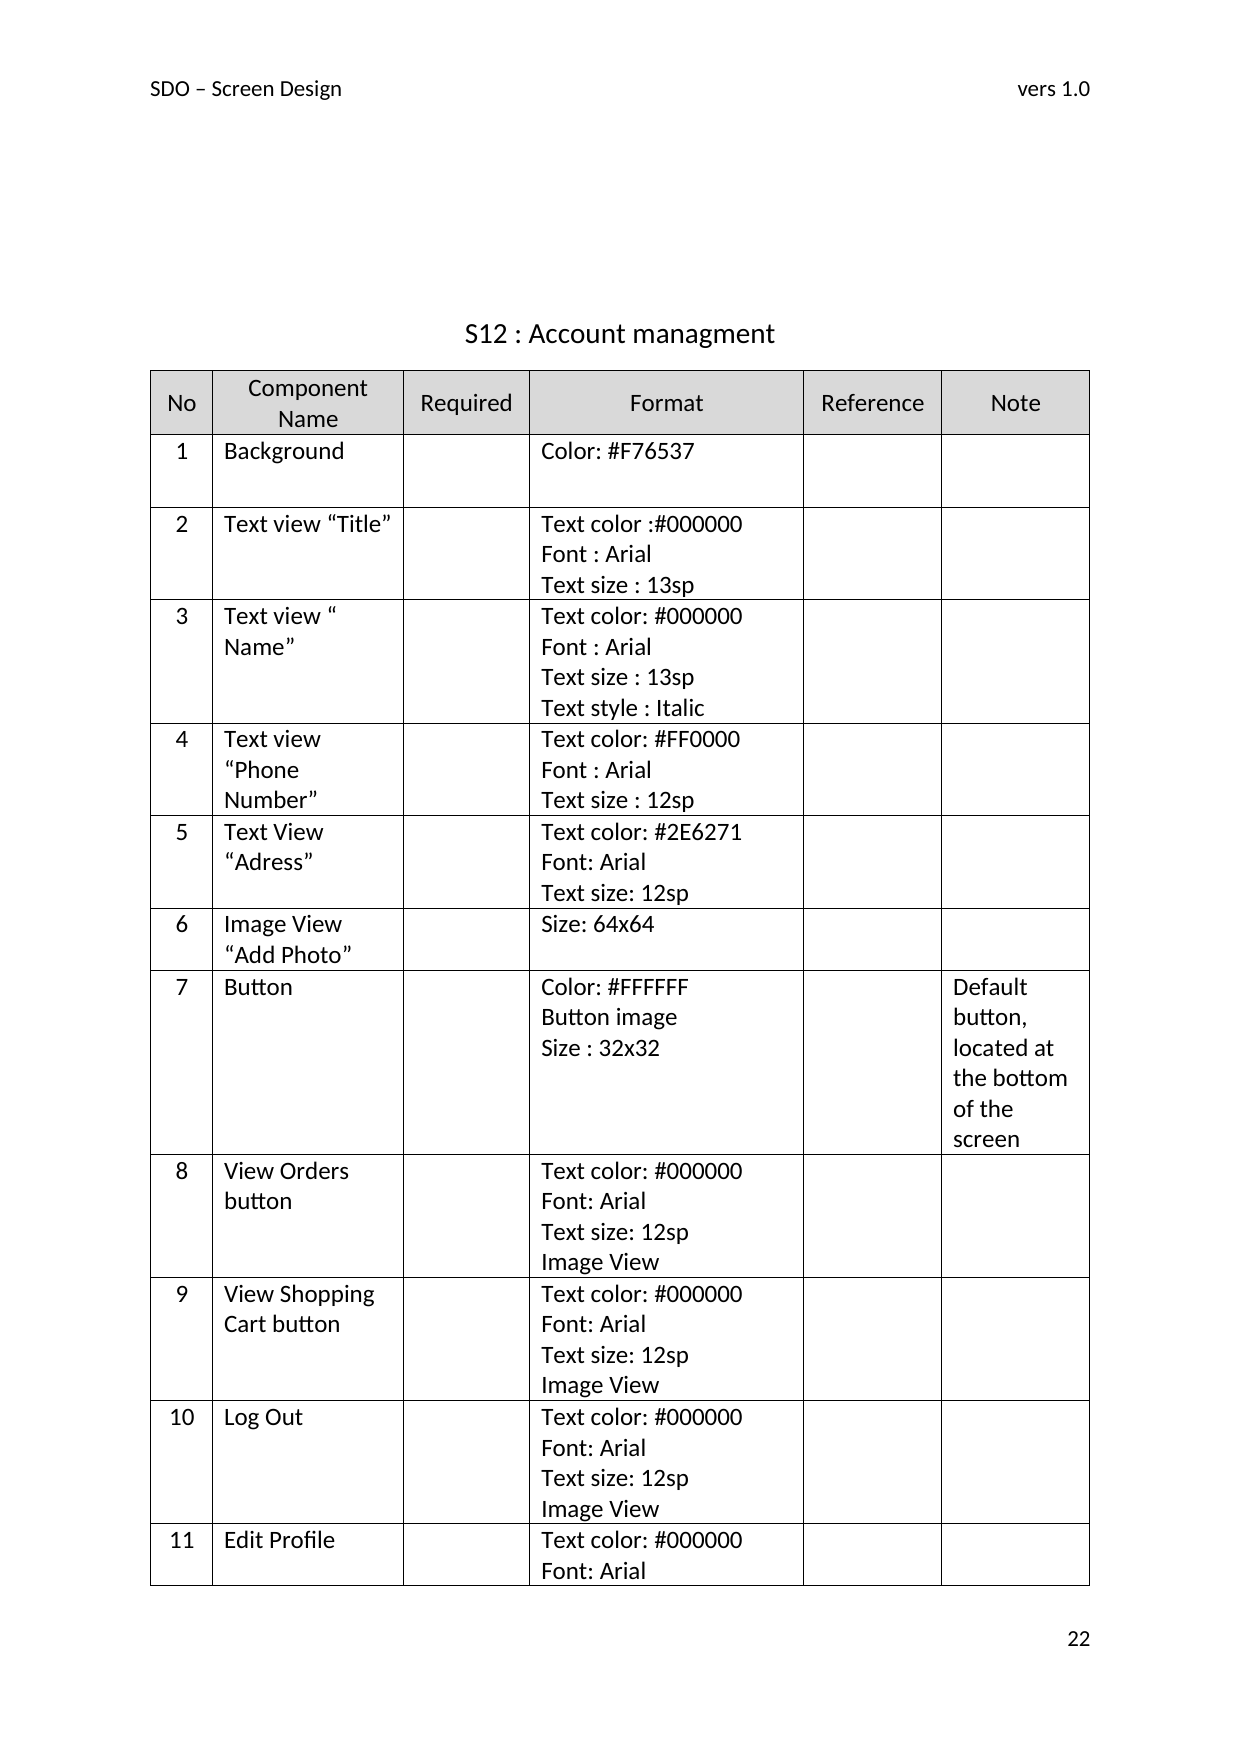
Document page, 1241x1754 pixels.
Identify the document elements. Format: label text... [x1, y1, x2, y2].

table_cell Text View “Adress” [213, 816, 403, 908]
table_cell 1 [151, 435, 212, 507]
table_cell 6 [151, 909, 212, 970]
table_cell [942, 1401, 1089, 1523]
table_cell Color: #F76537 [530, 435, 803, 507]
table_cell [942, 816, 1089, 908]
text S12 : Account managment [150, 315, 1090, 351]
table_cell Text color: #000000 Font: Arial Text size: 12sp Image View [530, 1155, 803, 1277]
table_header Component Name [213, 371, 403, 434]
table_cell 8 [151, 1155, 212, 1277]
table_header Required [404, 371, 529, 434]
table_cell [404, 909, 529, 970]
table_cell [404, 1401, 529, 1523]
table_cell Text color: #FF0000 Font : Arial Text size : 12sp [530, 724, 803, 815]
table_cell Color: #FFFFFF Button image Size : 32x32 [530, 971, 803, 1154]
table_cell 9 [151, 1278, 212, 1400]
table_cell [804, 1524, 941, 1585]
table_cell Text color :#000000 Font : Arial Text size : 13sp [530, 508, 803, 599]
table_cell [404, 508, 529, 599]
table_cell Background [213, 435, 403, 507]
table_cell [942, 724, 1089, 815]
table_cell [804, 909, 941, 970]
table_cell 3 [151, 600, 212, 722]
table_cell [404, 1524, 529, 1585]
table_header Format [530, 371, 803, 434]
table_cell Text color: #2E6271 Font: Arial Text size: 12sp [530, 816, 803, 908]
table_cell View Orders button [213, 1155, 403, 1277]
table_header Reference [804, 371, 941, 434]
table_cell Text view “ Name” [213, 600, 403, 722]
table_cell Edit Profile [213, 1524, 403, 1585]
table_cell [404, 600, 529, 722]
table_cell [942, 508, 1089, 599]
table_cell Button [213, 971, 403, 1154]
table_header Note [942, 371, 1089, 434]
table_cell [404, 1155, 529, 1277]
table_cell [404, 971, 529, 1154]
table_cell [404, 816, 529, 908]
table_cell 4 [151, 724, 212, 815]
table_cell [804, 1278, 941, 1400]
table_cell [530, 1278, 803, 1400]
table_header No [151, 371, 212, 434]
table_cell [804, 1401, 941, 1523]
table_cell [804, 1155, 941, 1277]
table_cell Size: 64x64 [530, 909, 803, 970]
table_cell 5 [151, 816, 212, 908]
table_cell [804, 971, 941, 1154]
table_cell [404, 435, 529, 507]
table_cell [804, 508, 941, 599]
table_cell Text color: #000000 Font : Arial Text size : 13sp Text style : Italic [530, 600, 803, 722]
table_cell Text view “Title” [213, 508, 403, 599]
table_cell [942, 435, 1089, 507]
table_cell Image View “Add Photo” [213, 909, 403, 970]
table_cell [404, 724, 529, 815]
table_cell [530, 1524, 803, 1585]
table_cell Log Out [213, 1401, 403, 1523]
table_cell [942, 600, 1089, 722]
table_cell [942, 1278, 1089, 1400]
table_cell [942, 909, 1089, 970]
table_cell Text view “Phone Number” [213, 724, 403, 815]
table_cell [804, 816, 941, 908]
table_cell 11 [151, 1524, 212, 1585]
table_cell 7 [151, 971, 212, 1154]
table_cell [804, 600, 941, 722]
table_cell View Shopping Cart button [213, 1278, 403, 1400]
table_cell [404, 1278, 529, 1400]
table_cell 2 [151, 508, 212, 599]
table_cell [804, 435, 941, 507]
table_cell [530, 1401, 803, 1523]
table_cell 10 [151, 1401, 212, 1523]
table_cell [942, 1155, 1089, 1277]
table_cell [942, 1524, 1089, 1585]
table_cell [804, 724, 941, 815]
table_cell Default button, located at the bottom of the screen [942, 971, 1089, 1154]
